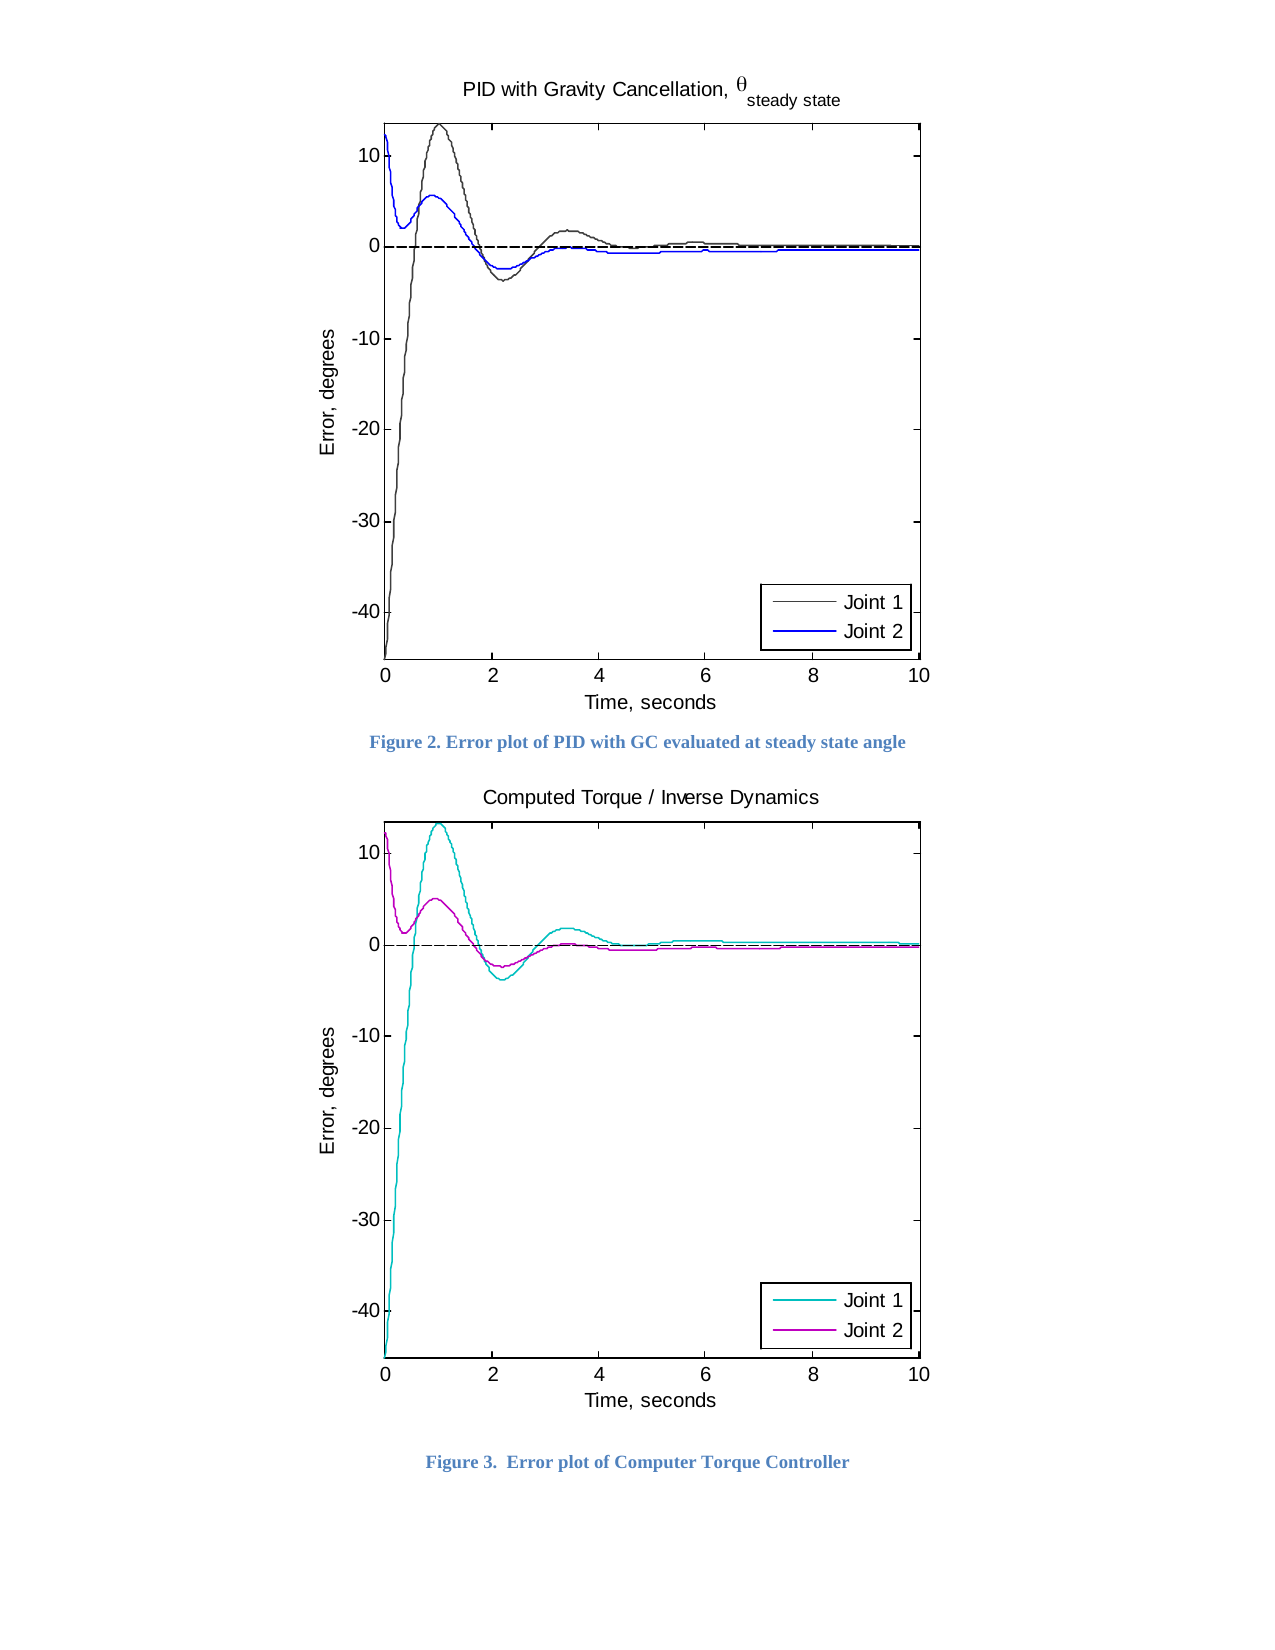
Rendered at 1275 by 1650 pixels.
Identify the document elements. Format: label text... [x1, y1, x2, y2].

text Figure 3. Error plot of Computer Torque Controller [75, 1451, 1200, 1472]
text Figure 2. Error plot of PID with GC evaluated at steady state angle [75, 731, 1200, 753]
